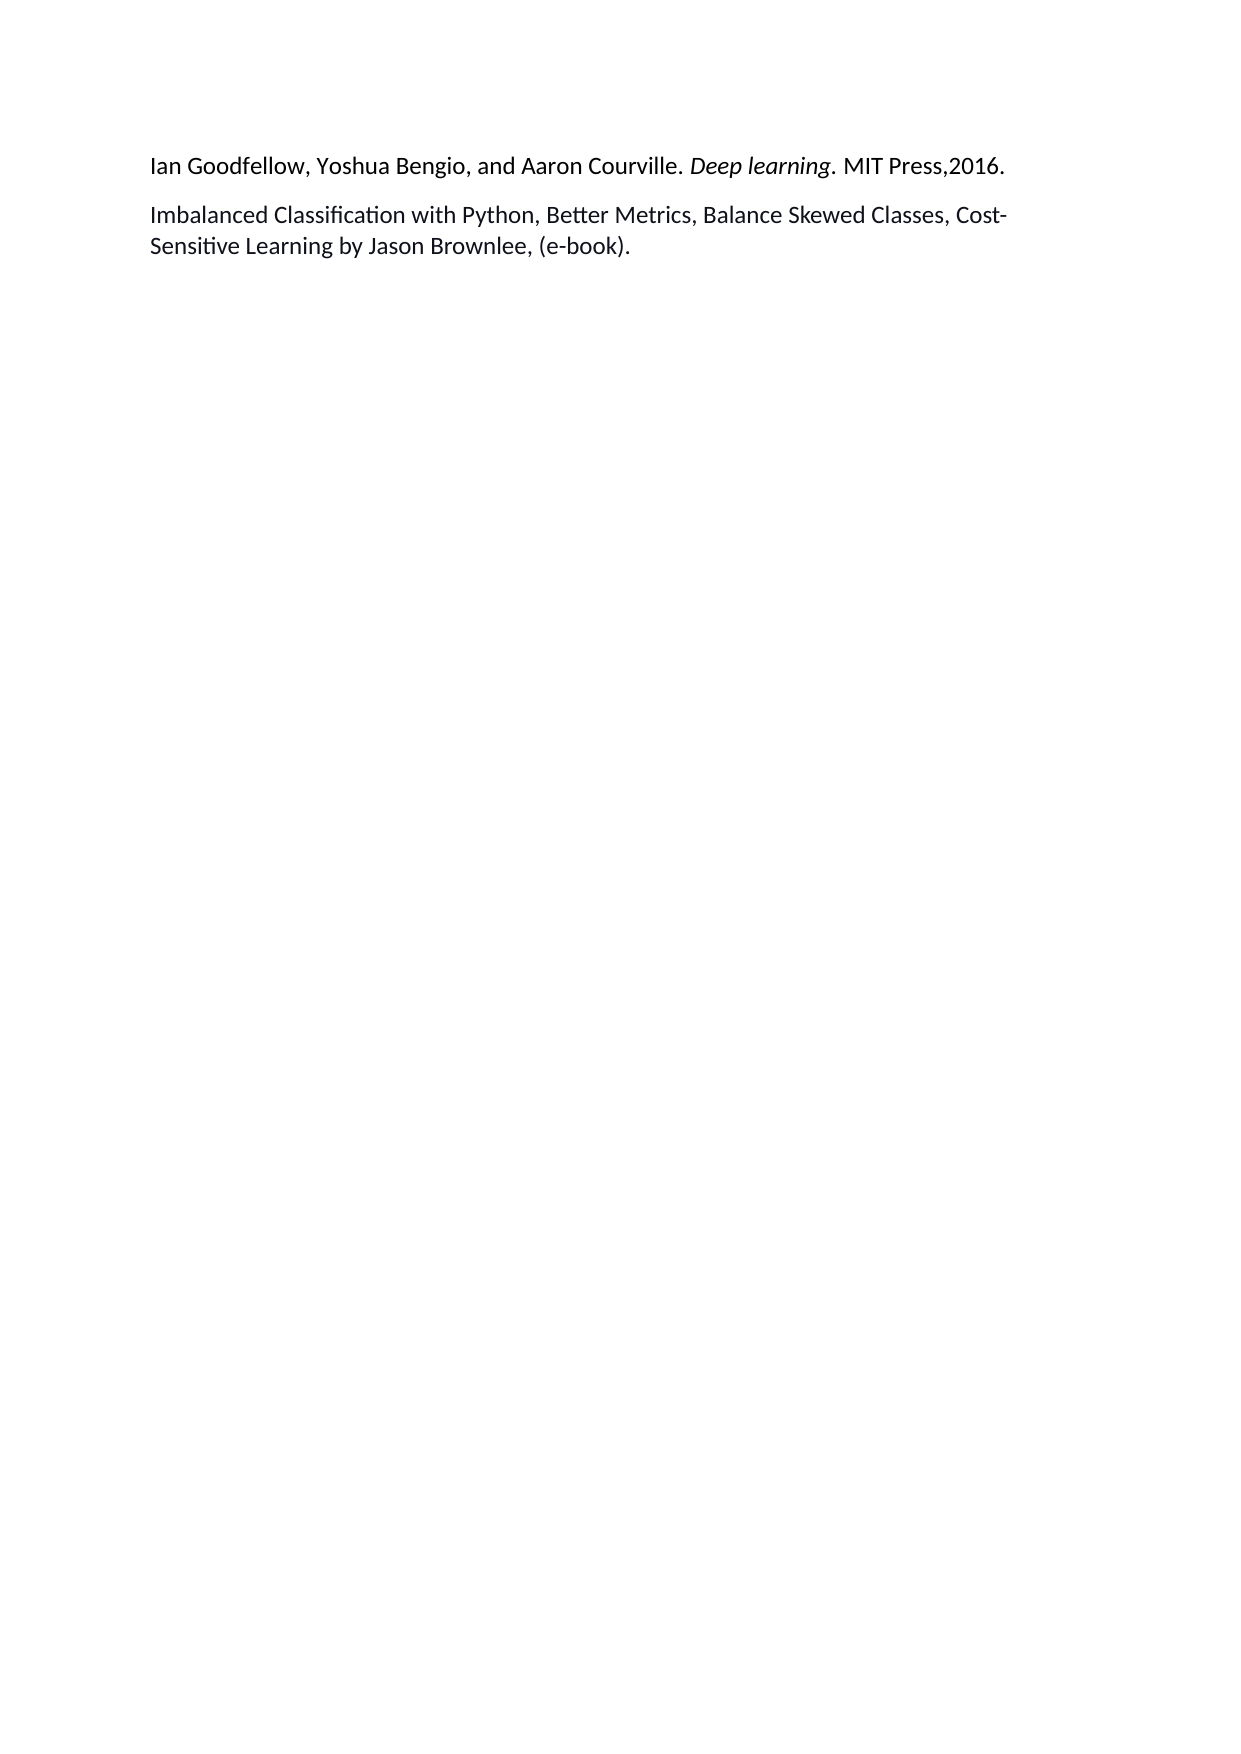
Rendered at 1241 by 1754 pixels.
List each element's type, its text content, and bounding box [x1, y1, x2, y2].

text Imbalanced Classification with Python, Better Metrics, Balance Skewed Classes, Cost-Sensitive Learning by Jason Brownlee, (e-book). [150, 199, 1090, 261]
text Ian Goodfellow, Yoshua Bengio, and Aaron Courville. Deep learning. MIT Press,2016. [150, 150, 1090, 181]
